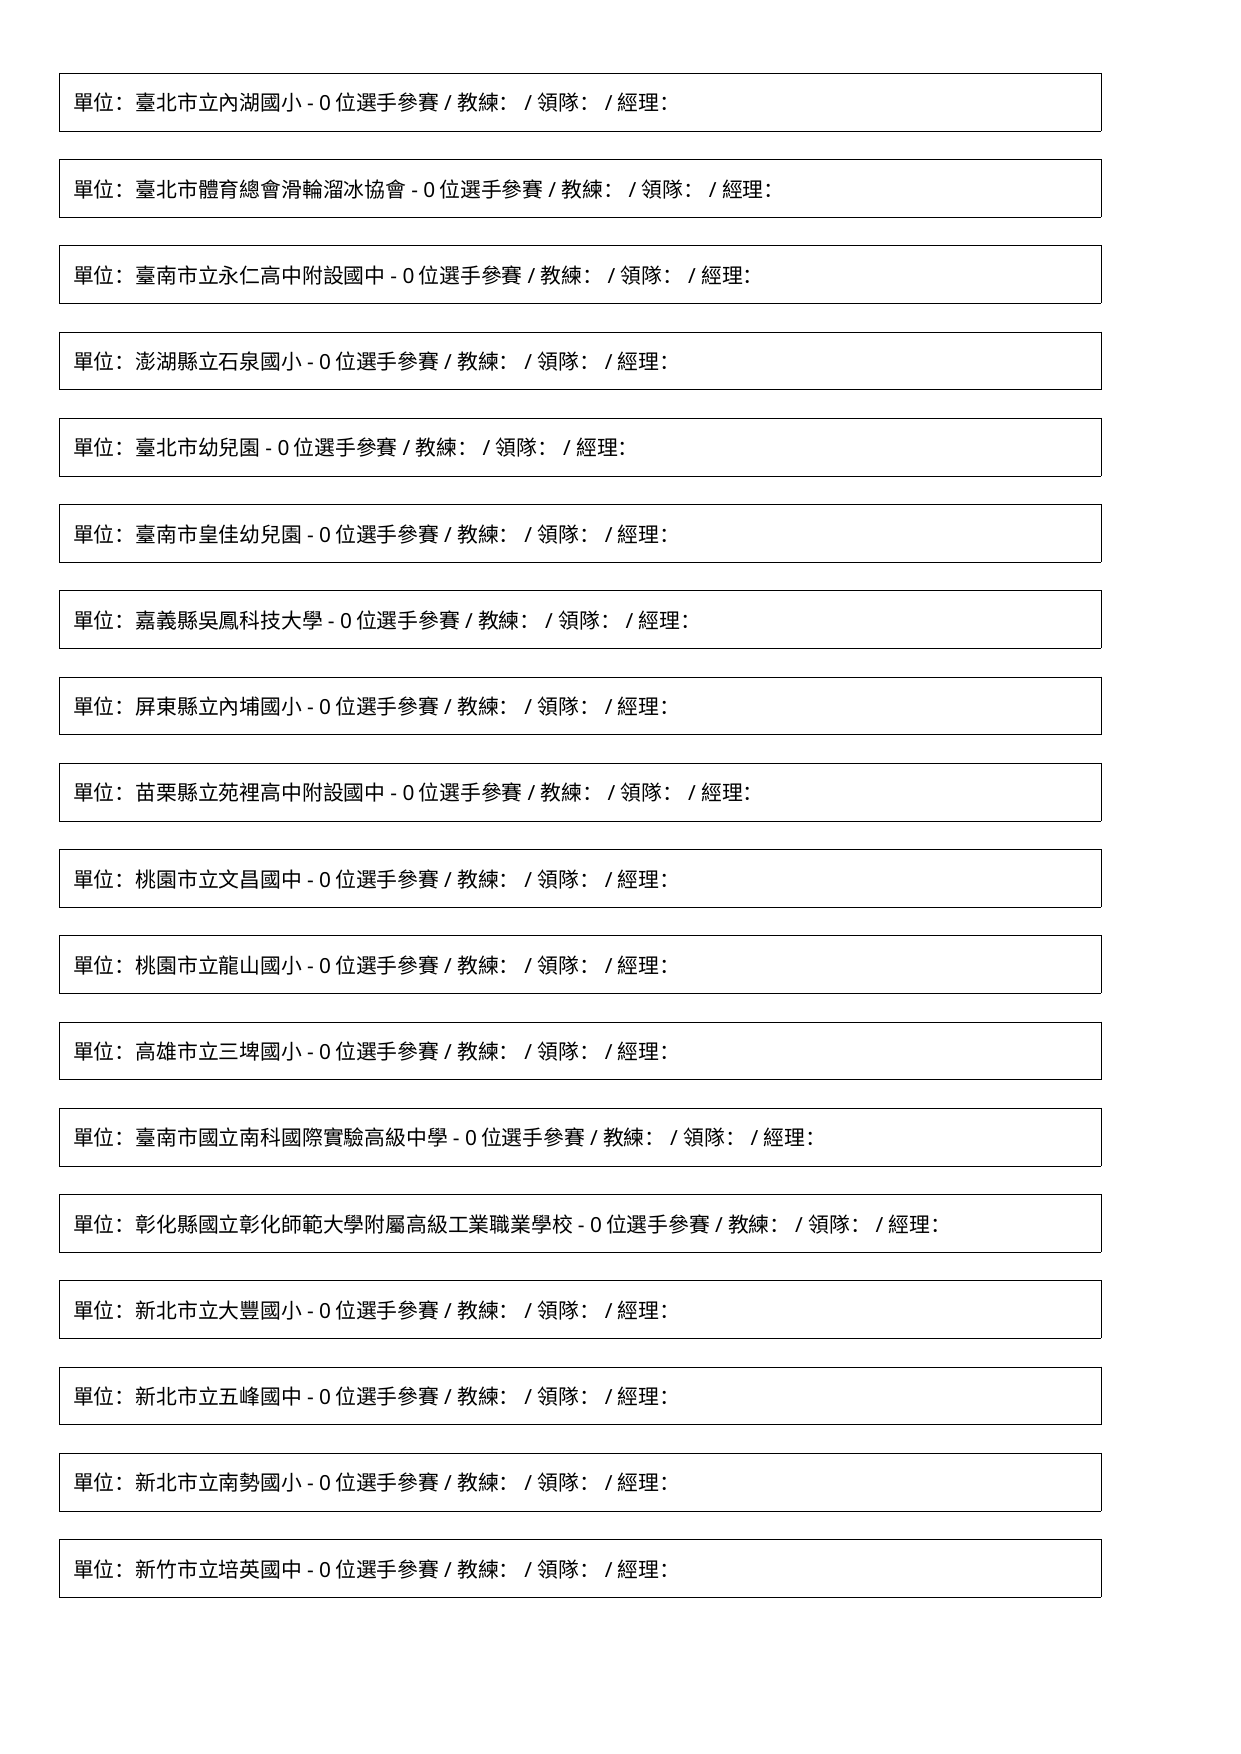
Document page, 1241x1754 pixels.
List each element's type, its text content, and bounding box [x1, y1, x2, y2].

table_header 單位：桃園市立文昌國中 - 0位選手參賽 / 教練： / 領隊： / 經理： [60, 850, 1101, 907]
table_header 單位：屏東縣立內埔國小 - 0位選手參賽 / 教練： / 領隊： / 經理： [60, 678, 1101, 734]
table_header 單位：臺南市立永仁高中附設國中 - 0位選手參賽 / 教練： / 領隊： / 經理： [60, 246, 1101, 303]
table_header 單位：新北市立五峰國中 - 0位選手參賽 / 教練： / 領隊： / 經理： [60, 1368, 1101, 1424]
table_header 單位：澎湖縣立石泉國小 - 0位選手參賽 / 教練： / 領隊： / 經理： [60, 333, 1101, 389]
table_header 單位：嘉義縣吳鳳科技大學 - 0位選手參賽 / 教練： / 領隊： / 經理： [60, 591, 1101, 648]
table_header 單位：新北市立南勢國小 - 0位選手參賽 / 教練： / 領隊： / 經理： [60, 1454, 1101, 1511]
table_header 單位：苗栗縣立苑裡高中附設國中 - 0位選手參賽 / 教練： / 領隊： / 經理： [60, 764, 1101, 821]
table_header 單位：臺北市幼兒園 - 0位選手參賽 / 教練： / 領隊： / 經理： [60, 419, 1101, 476]
table_header 單位：彰化縣國立彰化師範大學附屬高級工業職業學校 - 0位選手參賽 / 教練： / 領隊： / 經理： [60, 1195, 1101, 1252]
table_header 單位：新竹市立培英國中 - 0位選手參賽 / 教練： / 領隊： / 經理： [60, 1540, 1101, 1597]
table_header 單位：高雄市立三埤國小 - 0位選手參賽 / 教練： / 領隊： / 經理： [60, 1023, 1101, 1079]
table_header 單位：桃園市立龍山國小 - 0位選手參賽 / 教練： / 領隊： / 經理： [60, 936, 1101, 993]
table_header 單位：臺北市體育總會滑輪溜冰協會 - 0位選手參賽 / 教練： / 領隊： / 經理： [60, 160, 1101, 217]
table_header 單位：臺北市立內湖國小 - 0位選手參賽 / 教練： / 領隊： / 經理： [60, 74, 1101, 131]
table_header 單位：新北市立大豐國小 - 0位選手參賽 / 教練： / 領隊： / 經理： [60, 1281, 1101, 1338]
table_header 單位：臺南市國立南科國際實驗高級中學 - 0位選手參賽 / 教練： / 領隊： / 經理： [60, 1109, 1101, 1166]
table_header 單位：臺南市皇佳幼兒園 - 0位選手參賽 / 教練： / 領隊： / 經理： [60, 505, 1101, 562]
